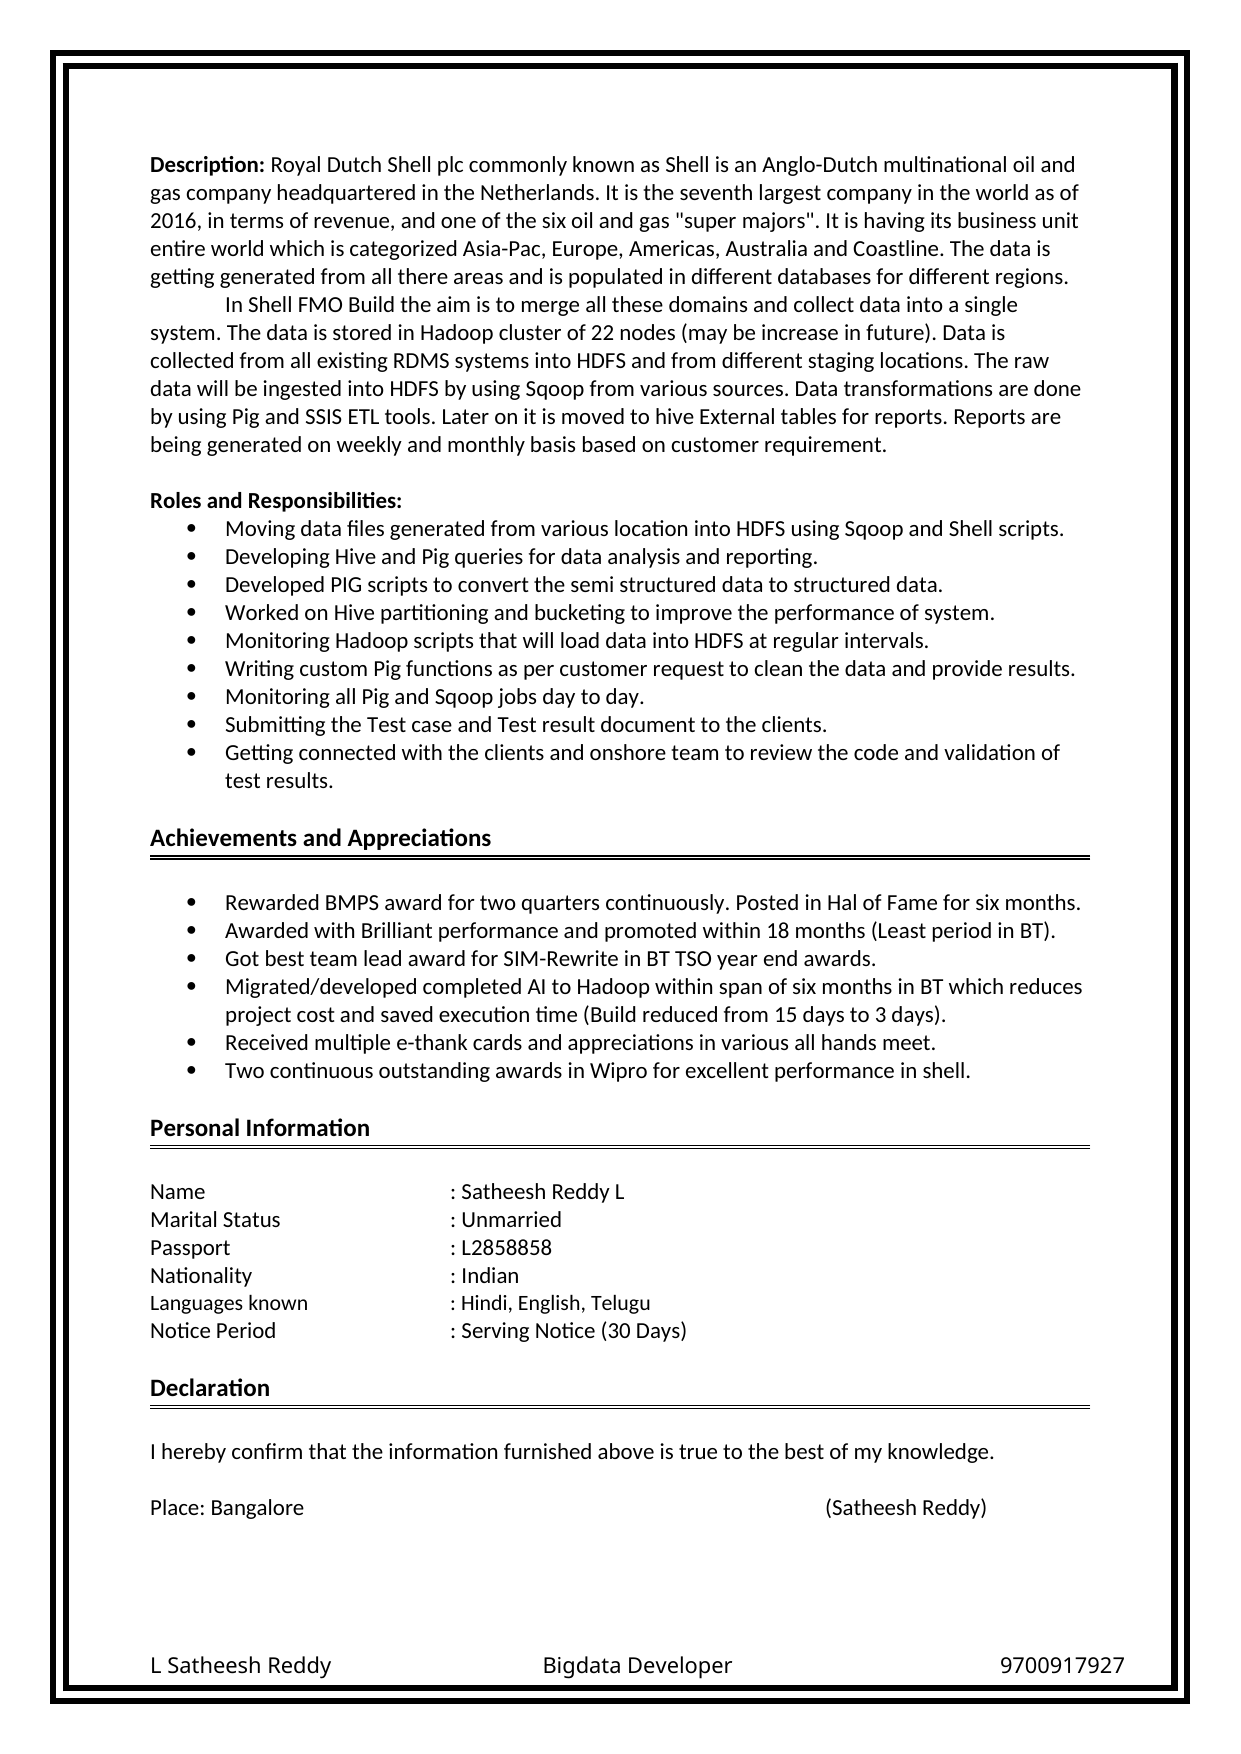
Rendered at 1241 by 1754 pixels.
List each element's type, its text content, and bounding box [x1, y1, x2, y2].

list Moving data files generated from various location into HDFS using Sqoop and Shell scripts. [187, 514, 1090, 542]
list Writing custom Pig functions as per customer request to clean the data and provide results. [187, 654, 1090, 682]
list Worked on Hive partitioning and bucketing to improve the performance of system. [187, 598, 1090, 626]
list Submitting the Test case and Test result document to the clients. [187, 710, 1090, 738]
text Name : Satheesh Reddy L [150, 1177, 1090, 1205]
text Roles and Responsibilities: [150, 486, 1090, 514]
text Declaration [150, 1372, 1090, 1405]
list Two continuous outstanding awards in Wipro for excellent performance in shell. [187, 1056, 1090, 1084]
list Getting connected with the clients and onshore team to review the code and validation of test results. [187, 738, 1090, 794]
list Monitoring Hadoop scripts that will load data into HDFS at regular intervals. [187, 626, 1090, 654]
list Got best team lead award for SIM-Rewrite in BT TSO year end awards. [187, 944, 1090, 972]
text Place: Bangalore (Satheesh Reddy) [150, 1493, 1090, 1521]
list Received multiple e-thank cards and appreciations in various all hands meet. [187, 1028, 1090, 1056]
text Personal Information [150, 1112, 1090, 1145]
text Marital Status : Unmarried [150, 1205, 1090, 1233]
list Monitoring all Pig and Sqoop jobs day to day. [187, 682, 1090, 710]
text Passport : L2858858 [150, 1233, 1090, 1261]
list Awarded with Brilliant performance and promoted within 18 months (Least period in BT). [187, 916, 1090, 944]
text I hereby confirm that the information furnished above is true to the best of my knowledge. [150, 1437, 1090, 1465]
list Migrated/developed completed AI to Hadoop within span of six months in BT which reduces project cost and saved execution time (Build reduced from 15 days to 3 days). [187, 972, 1090, 1028]
list Developing Hive and Pig queries for data analysis and reporting. [187, 542, 1090, 570]
text Description: Royal Dutch Shell plc commonly known as Shell is an Anglo-Dutch multinational oil and gas company headquartered in the Netherlands. It is the seventh largest company in the world as of 2016, in terms of revenue, and one of the six oil and gas "super majors". It is having its business unit entire world which is categorized Asia-Pac, Europe, Americas, Australia and Coastline. The data is getting generated from all there areas and is populated in different databases for different regions. [150, 150, 1090, 290]
text In Shell FMO Build the aim is to merge all these domains and collect data into a single system. The data is stored in Hadoop cluster of 22 nodes (may be increase in future). Data is collected from all existing RDMS systems into HDFS and from different staging locations. The raw data will be ingested into HDFS by using Sqoop from various sources. Data transformations are done by using Pig and SSIS ETL tools. Later on it is moved to hive External tables for reports. Reports are being generated on weekly and monthly basis based on customer requirement. [150, 290, 1090, 458]
text Languages known : Hindi, English, Telugu [150, 1289, 1090, 1316]
list Developed PIG scripts to convert the semi structured data to structured data. [187, 570, 1090, 598]
text Nationality : Indian [150, 1261, 1090, 1289]
list Rewarded BMPS award for two quarters continuously. Posted in Hal of Fame for six months. [187, 888, 1090, 916]
text Notice Period : Serving Notice (30 Days) [150, 1316, 1090, 1344]
text Achievements and Appreciations [150, 822, 1090, 855]
